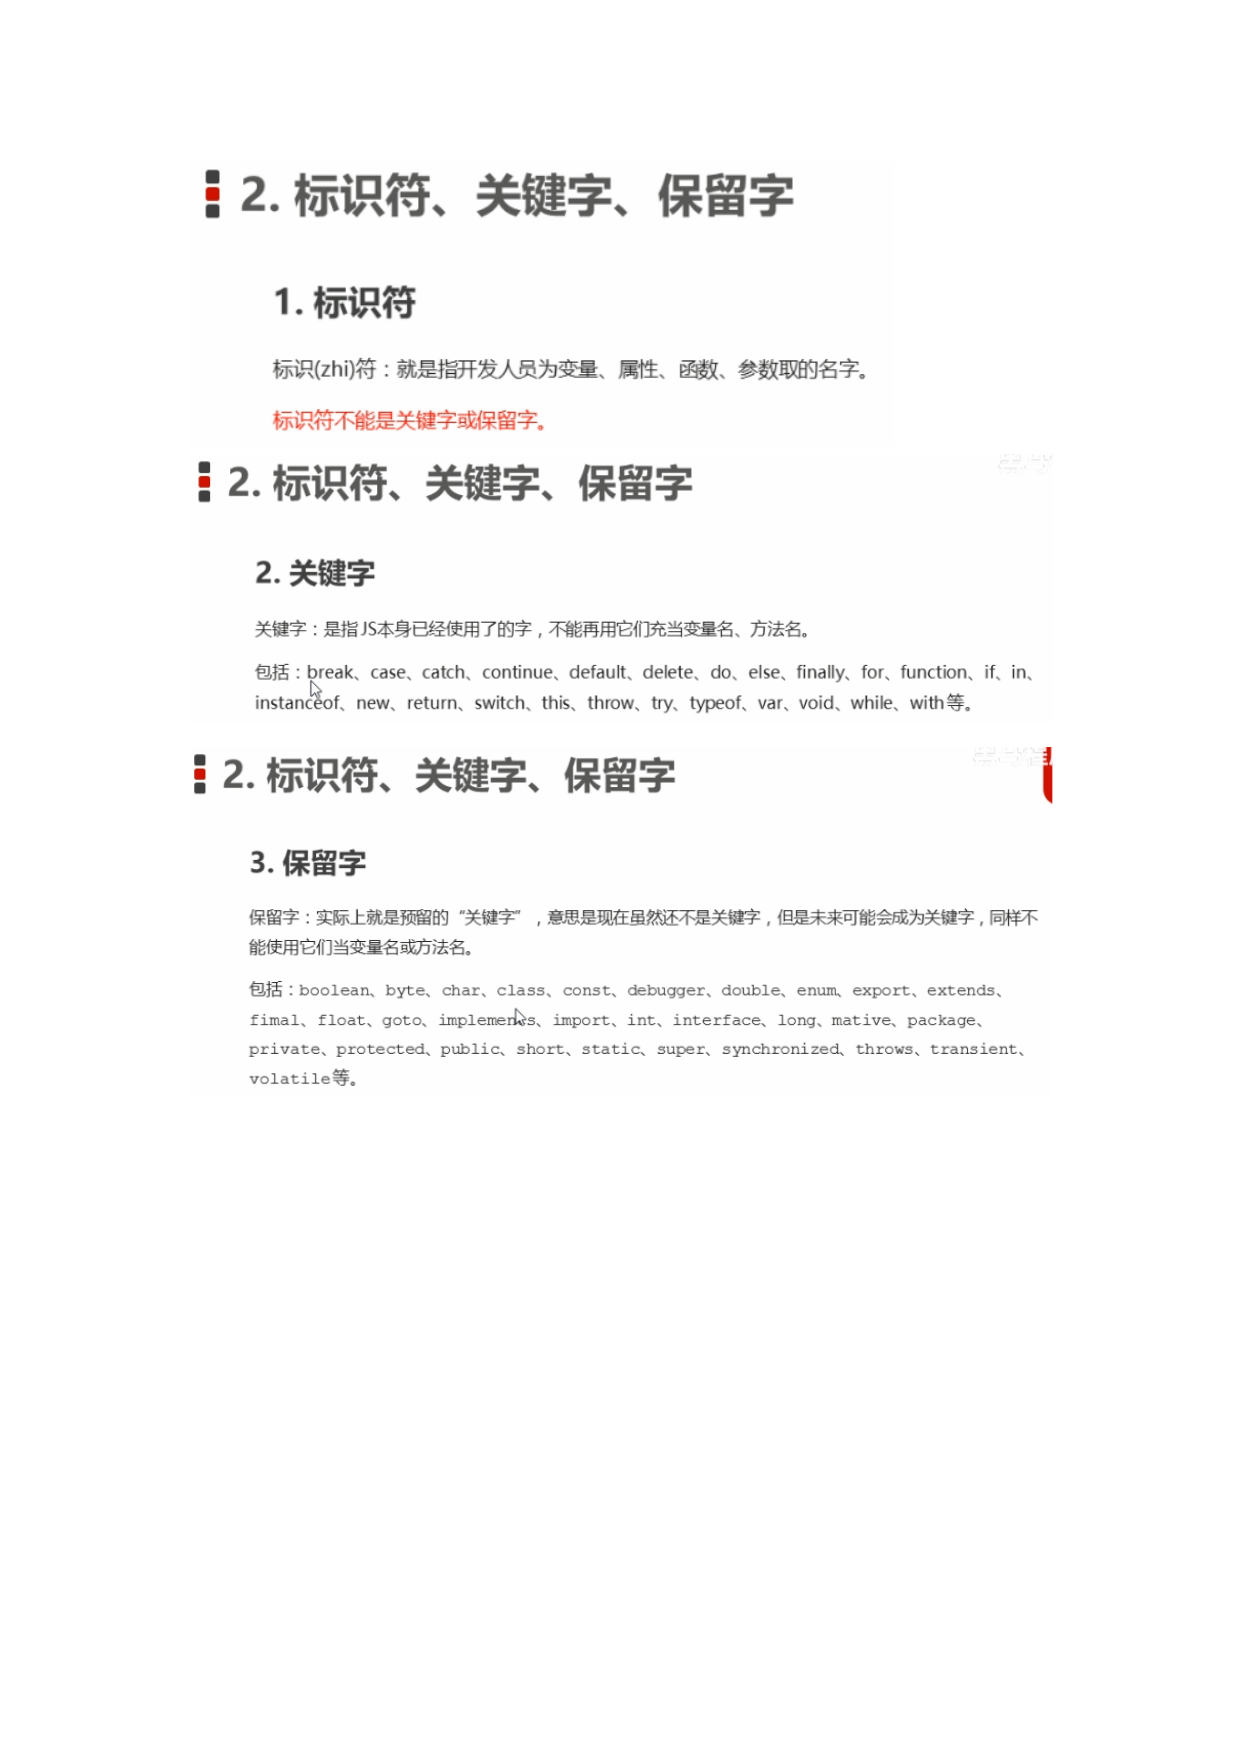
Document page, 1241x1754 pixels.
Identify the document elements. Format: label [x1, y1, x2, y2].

picture [187, 747, 1053, 1097]
picture [187, 454, 1053, 724]
picture [187, 162, 894, 447]
